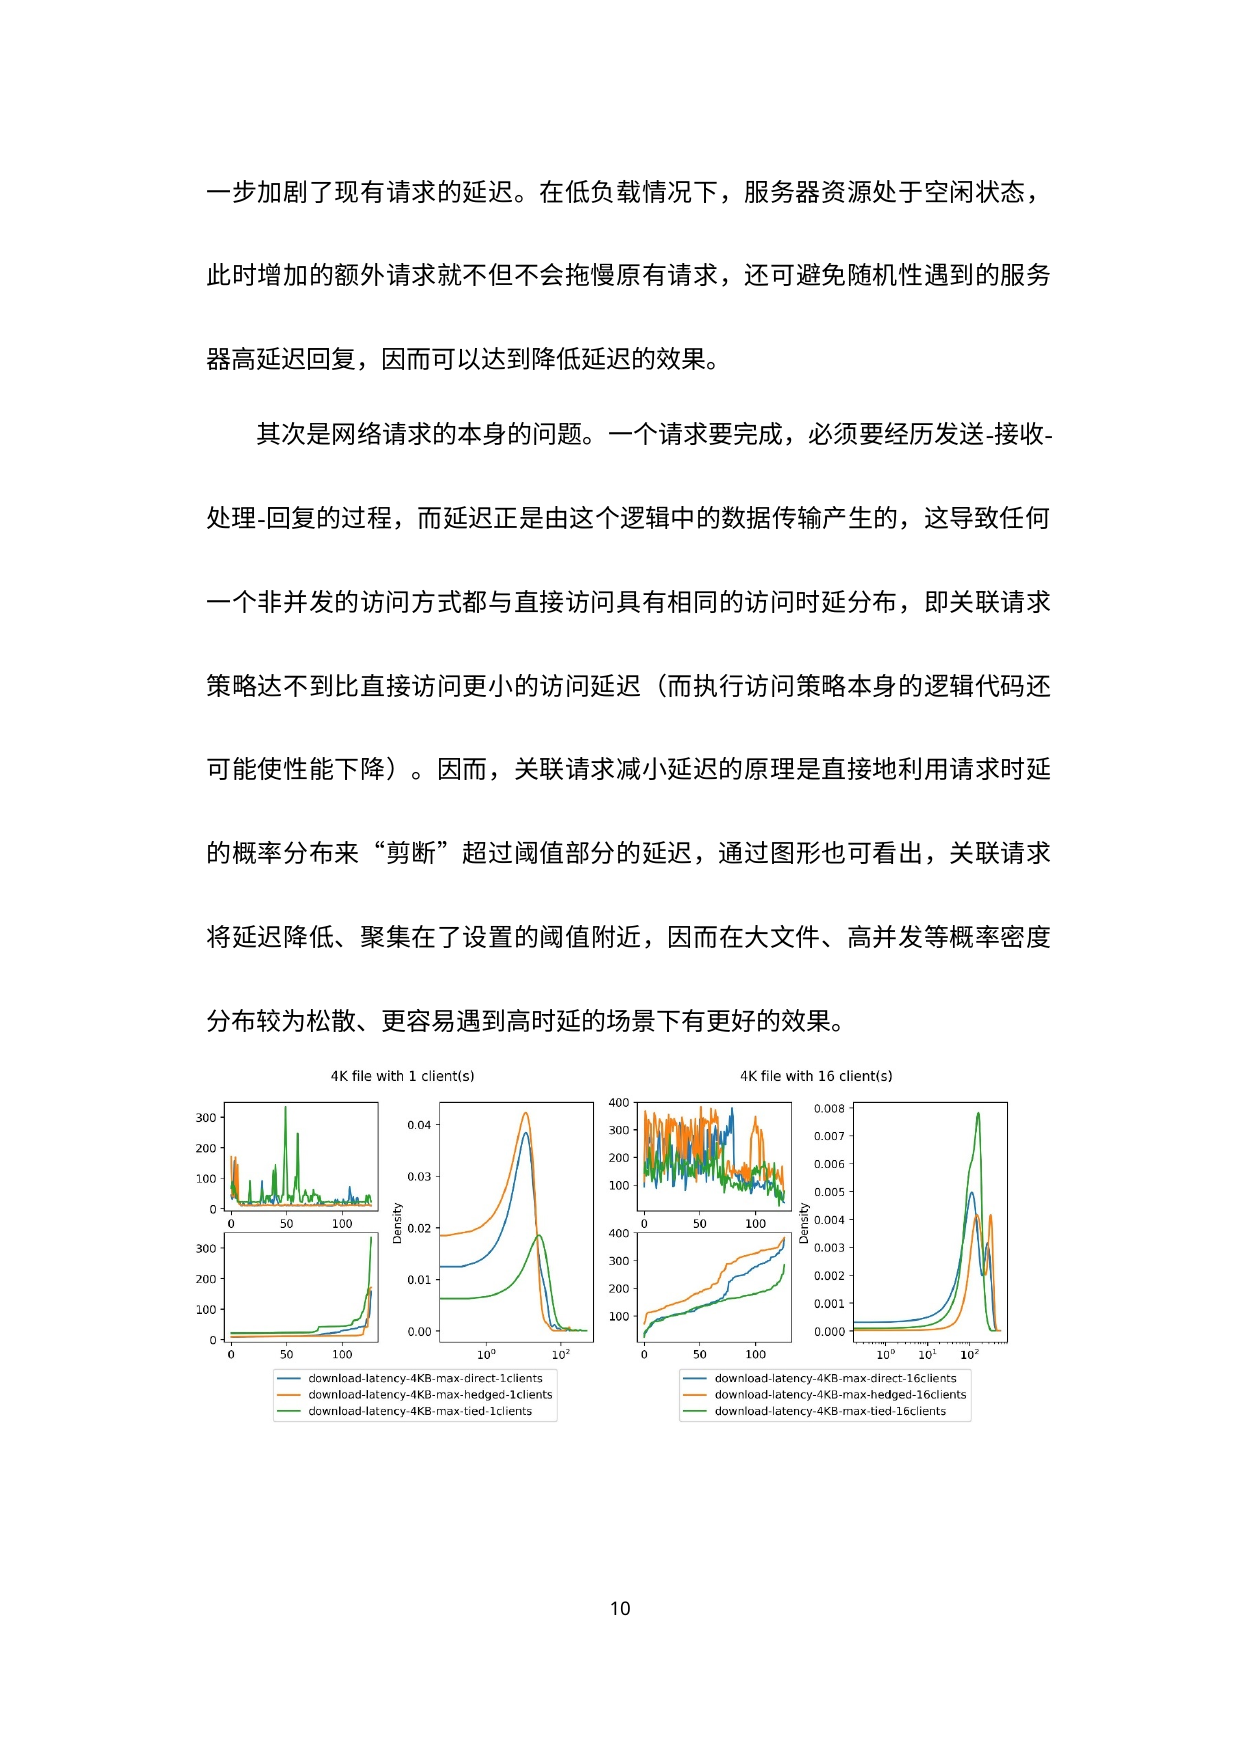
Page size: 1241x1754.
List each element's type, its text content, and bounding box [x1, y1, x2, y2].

picture [187, 1062, 1015, 1429]
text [206, 158, 1053, 390]
text 其次是网络请求的本身的问题。一个请求要完成，必须要经历发送-接收-处理-回复的过程，而延迟正是由这个逻辑中的数据传输产生的，这导致任何一个非并发的访问方式都与直接访问具有相同的访问时延分布，即关联请求策略达不到比直接访问更小的访问延迟（而执行访问策略本身的逻辑代码还可能使性能下降）。因而，关联请求减小延迟的原理是直接地利用请求时延的概率分布来“剪断”超过阈值部分的延迟，通过图形也可看出，关联请求将延迟降低、聚集在了设置的阈值附近，因而在大文件、高并发等概率密度分布较为松散、更容易遇到高时延的场景下有更好的效果。 [206, 401, 1053, 1052]
